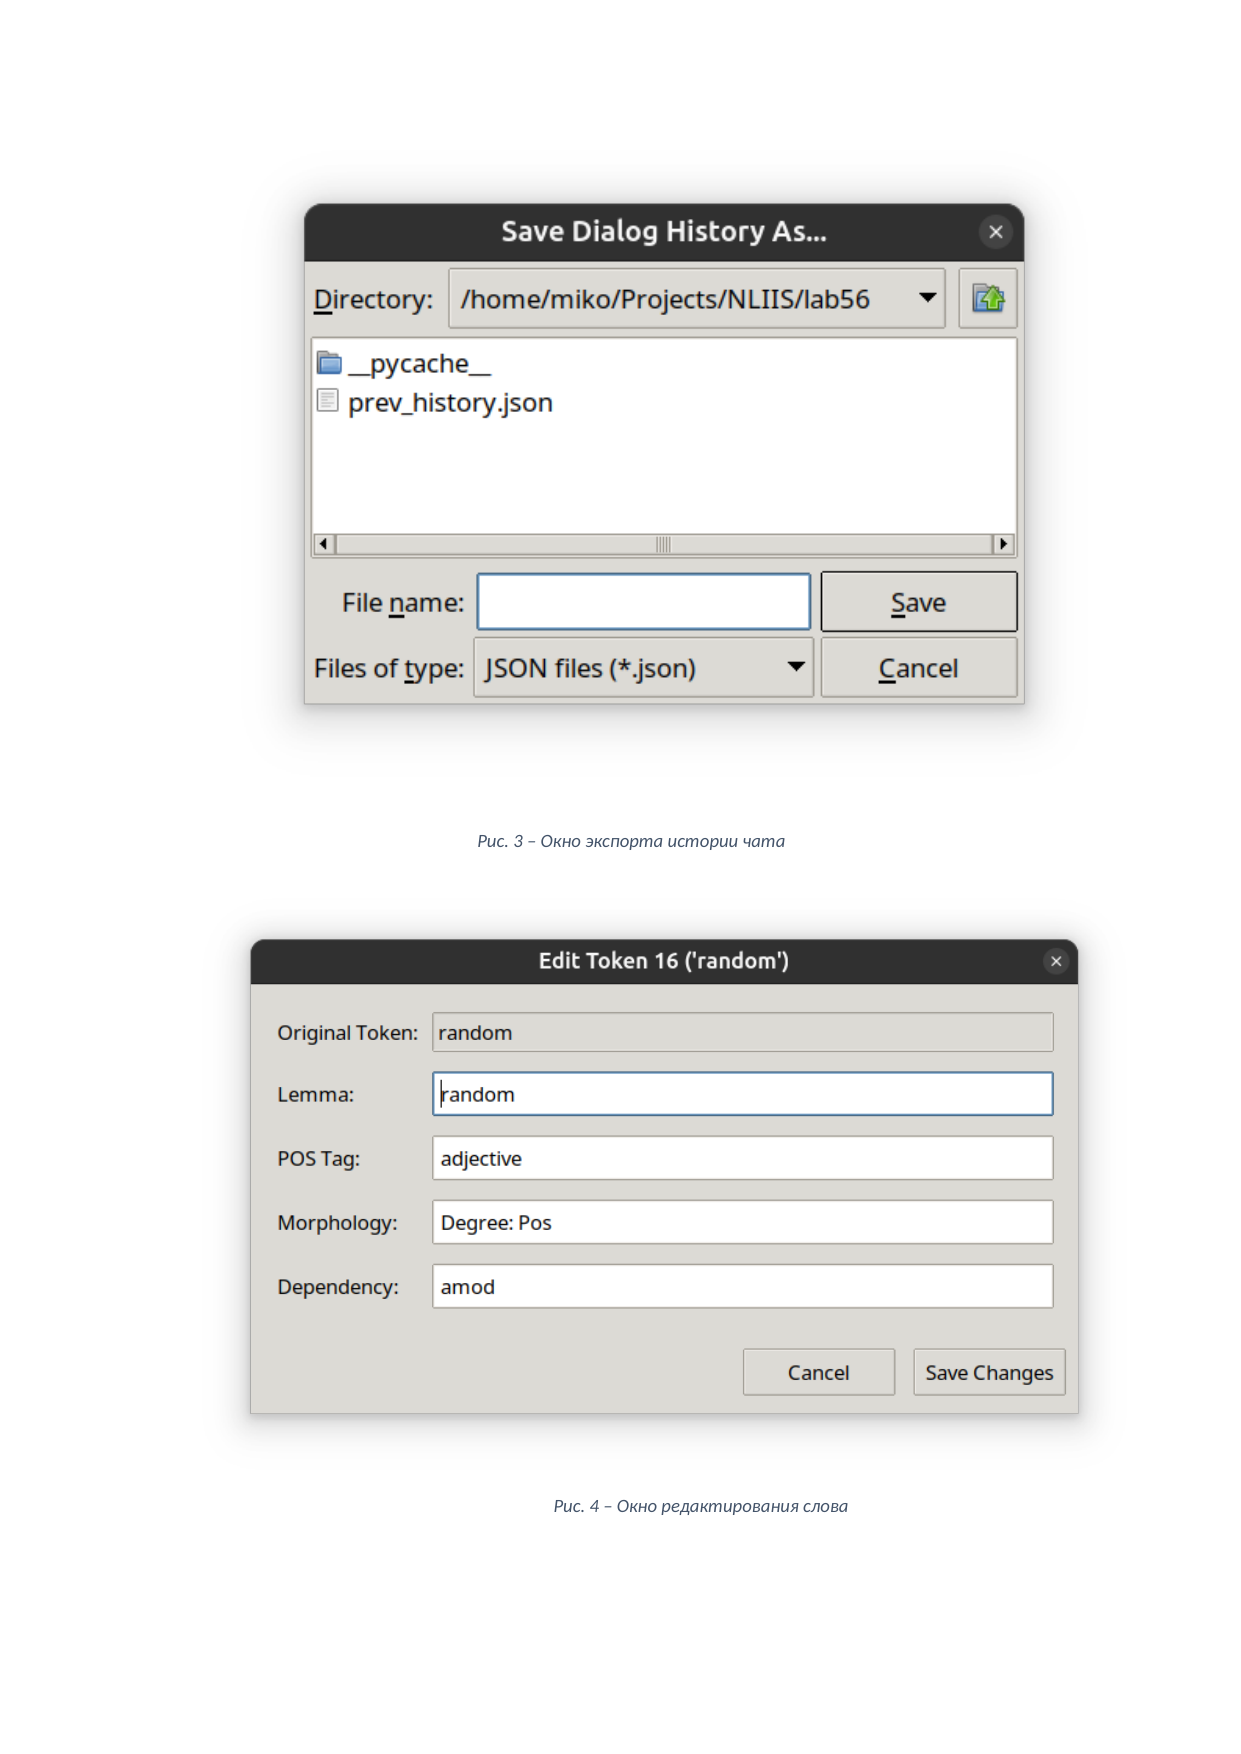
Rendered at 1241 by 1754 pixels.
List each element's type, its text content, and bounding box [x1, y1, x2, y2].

text Рис. 3 – Окно экспорта истории чата [177, 829, 1152, 852]
text Рис. 4 – Окно редактирования слова [177, 1495, 1152, 1517]
picture [177, 873, 1152, 1495]
picture [209, 118, 1120, 809]
